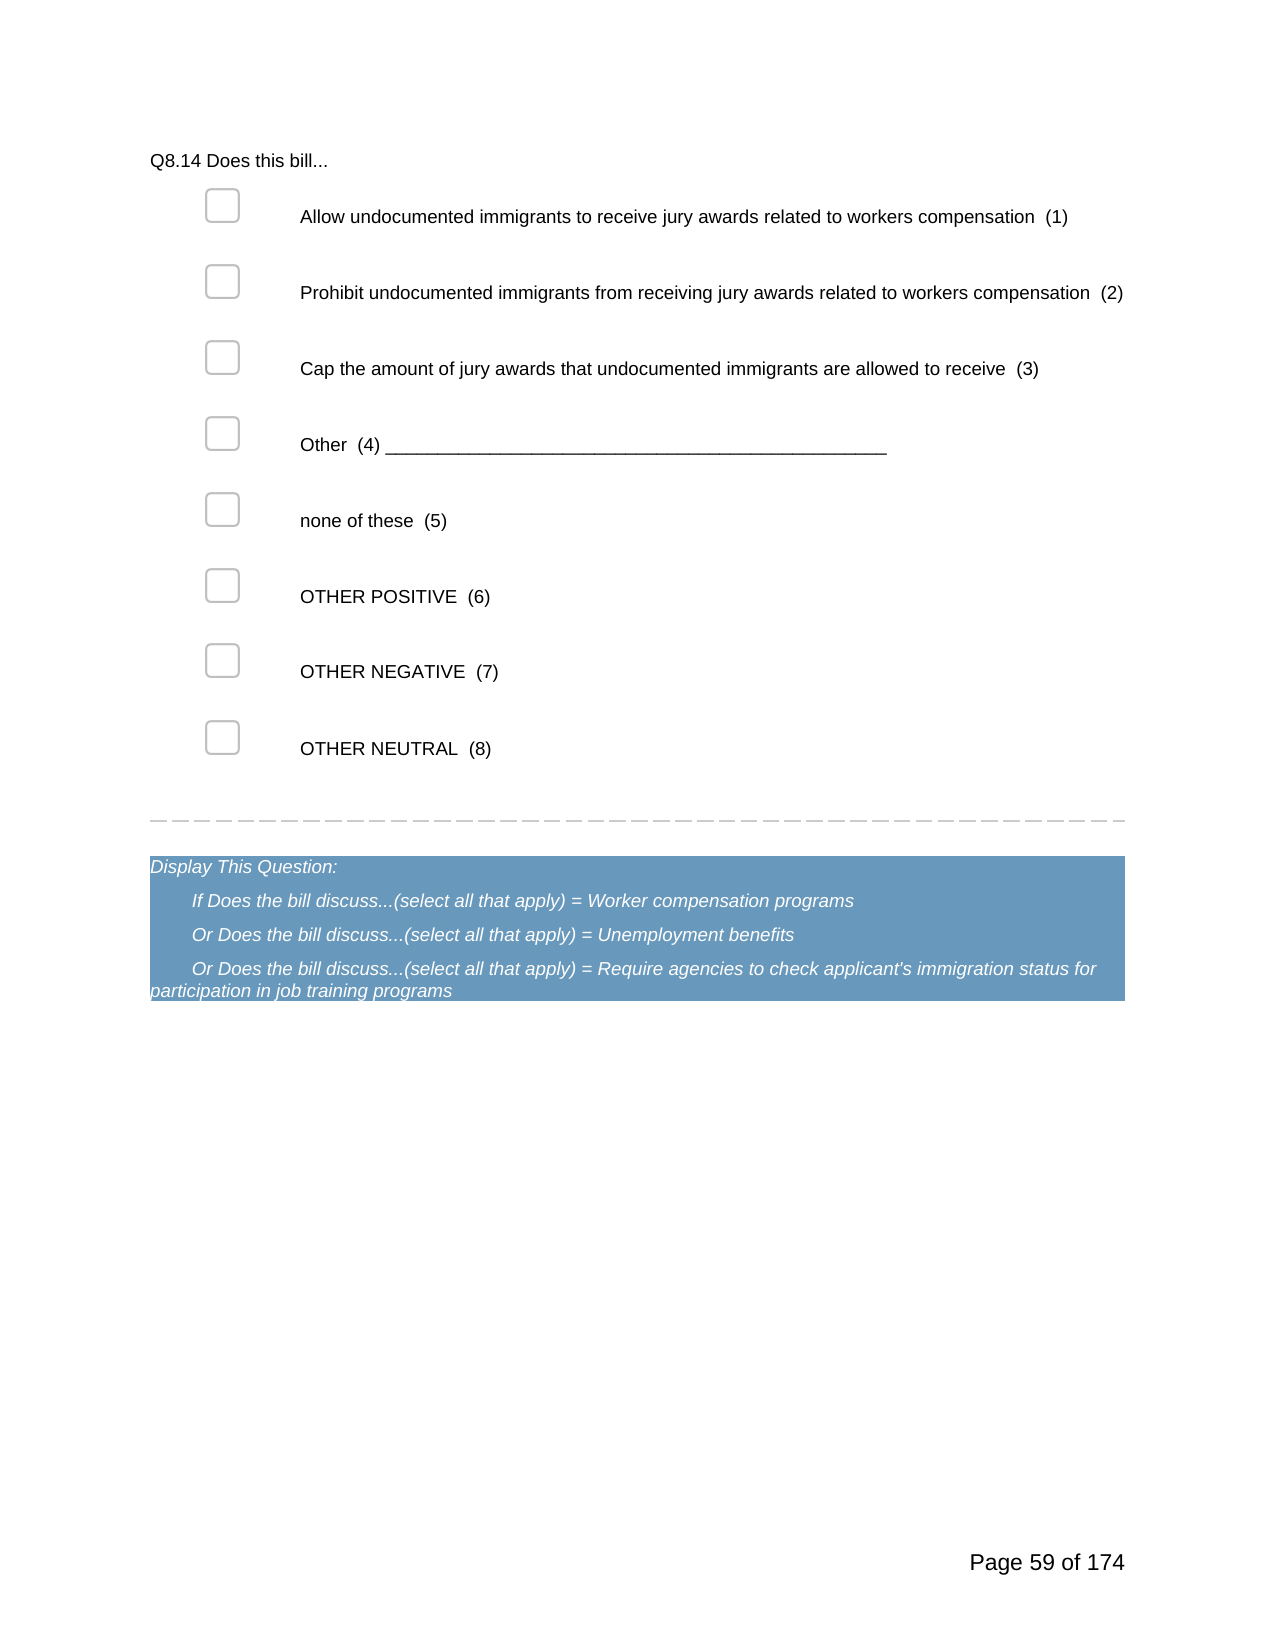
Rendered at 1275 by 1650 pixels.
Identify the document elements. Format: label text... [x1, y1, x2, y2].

list OTHER NEGATIVE (7) [187, 630, 1125, 696]
list OTHER NEUTRAL (8) [187, 706, 1125, 772]
list Cap the amount of jury awards that undocumented immigrants are allowed to receive (3) [187, 327, 1125, 393]
list OTHER POSITIVE (6) [187, 554, 1125, 621]
text If Does the bill discuss...(select all that apply) = Worker compensation programs [150, 890, 1125, 911]
list Allow undocumented immigrants to receive jury awards related to workers compensation (1) [187, 175, 1125, 241]
text Q8.14 Does this bill... [150, 150, 1125, 172]
text Display This Question: [150, 856, 1125, 877]
text Or Does the bill discuss...(select all that apply) = Require agencies to check applicant's immigration status for participation in job training programs [150, 958, 1125, 1001]
list none of these (5) [187, 478, 1125, 544]
list Prohibit undocumented immigrants from receiving jury awards related to workers compensation (2) [187, 251, 1125, 317]
text Or Does the bill discuss...(select all that apply) = Unemployment benefits [150, 924, 1125, 945]
list Other (4) ________________________________________________ [187, 403, 1125, 469]
